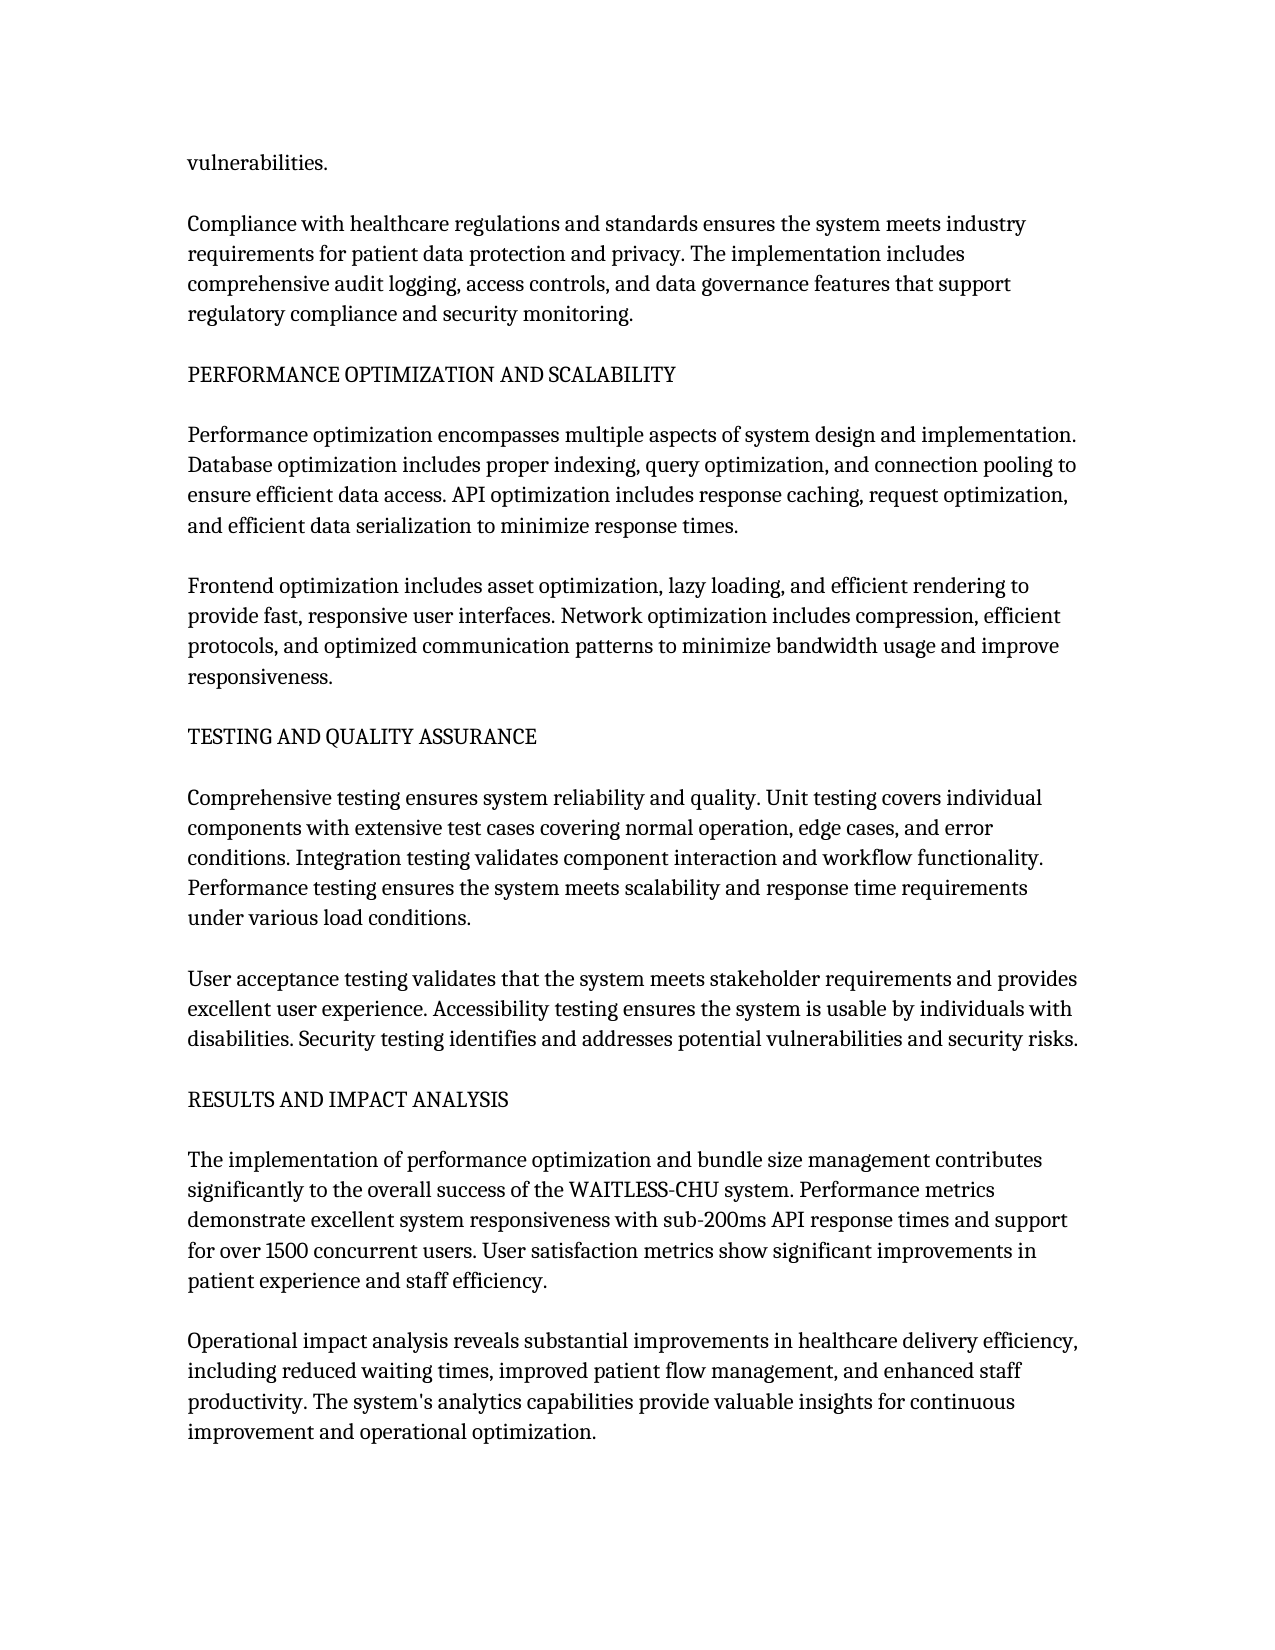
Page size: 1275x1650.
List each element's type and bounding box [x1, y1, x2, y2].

text [187, 150, 1087, 1475]
